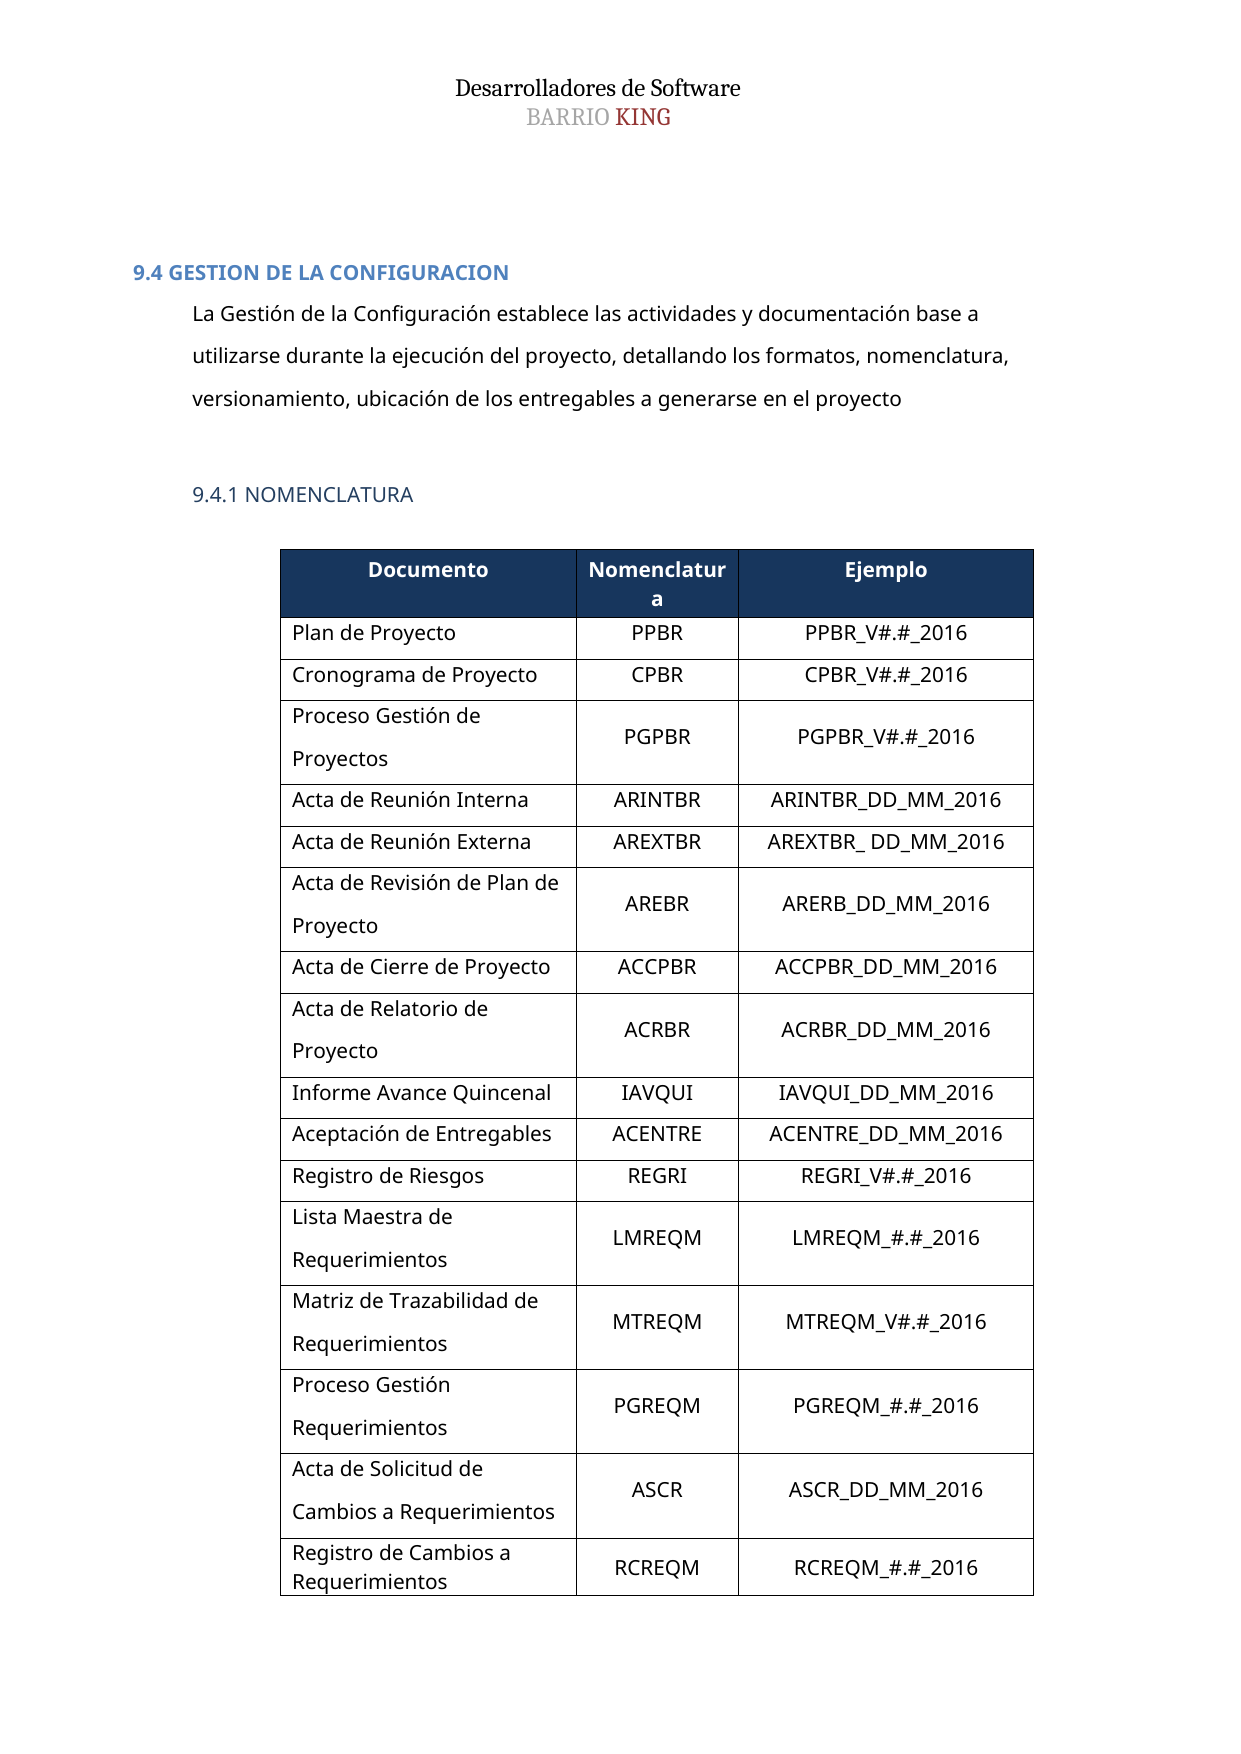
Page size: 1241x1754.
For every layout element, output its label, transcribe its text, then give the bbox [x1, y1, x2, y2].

table_cell AREXTBR [577, 827, 738, 867]
table_header Documento [281, 550, 576, 617]
table_cell RCREQM_#.#_2016 [739, 1539, 1033, 1595]
table_cell PGPBR [577, 701, 738, 784]
table_cell Acta de Reunión Externa [281, 827, 576, 867]
table_cell MTREQM_V#.#_2016 [739, 1286, 1033, 1369]
table_cell ASCR_DD_MM_2016 [739, 1454, 1033, 1537]
table_cell Acta de Solicitud de Cambios a Requerimientos [281, 1454, 576, 1537]
table_cell ACCPBR [577, 952, 738, 993]
table_cell REGRI [577, 1161, 738, 1201]
table_cell CPBR [577, 660, 738, 700]
table_cell LMREQM [577, 1202, 738, 1285]
table_cell MTREQM [577, 1286, 738, 1369]
table_cell IAVQUI [577, 1078, 738, 1118]
table_cell ACRBR [577, 994, 738, 1077]
table_cell Acta de Reunión Interna [281, 785, 576, 826]
table_cell RCREQM [577, 1539, 738, 1595]
table_cell ARINTBR [577, 785, 738, 826]
table_cell PGREQM [577, 1370, 738, 1453]
table_cell ASCR [577, 1454, 738, 1537]
table_cell ARERB_DD_MM_2016 [739, 868, 1033, 951]
table_cell ARINTBR_DD_MM_2016 [739, 785, 1033, 826]
table_cell ACENTRE_DD_MM_2016 [739, 1119, 1033, 1160]
table_cell Lista Maestra de Requerimientos [281, 1202, 576, 1285]
table_cell Plan de Proyecto [281, 618, 576, 659]
table_cell Proceso Gestión de Proyectos [281, 701, 576, 784]
table_cell Proceso Gestión Requerimientos [281, 1370, 576, 1453]
table_cell Matriz de Trazabilidad de Requerimientos [281, 1286, 576, 1369]
table_cell AREXTBR_ DD_MM_2016 [739, 827, 1033, 867]
table_cell Acta de Cierre de Proyecto [281, 952, 576, 993]
table_cell REGRI_V#.#_2016 [739, 1161, 1033, 1201]
table_header Ejemplo [739, 550, 1033, 617]
table_cell CPBR_V#.#_2016 [739, 660, 1033, 700]
table_cell PGPBR_V#.#_2016 [739, 701, 1033, 784]
table_cell ACENTRE [577, 1119, 738, 1160]
table_cell Registro de Cambios a Requerimientos [281, 1539, 576, 1595]
table_cell AREBR [577, 868, 738, 951]
subtitle 9.4.1 NOMENCLATURA [192, 480, 1063, 508]
table_cell Acta de Revisión de Plan de Proyecto [281, 868, 576, 951]
table_cell PGREQM_#.#_2016 [739, 1370, 1033, 1453]
subtitle 9.4 GESTION DE LA CONFIGURACION [133, 258, 1063, 286]
text La Gestión de la Configuración establece las actividades y documentación base a utilizarse durante la ejecución del proyecto, detallando los formatos, nomenclatura, versionamiento, ubicación de los entregables a generarse en el proyecto [192, 299, 1063, 412]
table_cell PPBR [577, 618, 738, 659]
table_cell Informe Avance Quincenal [281, 1078, 576, 1118]
table_cell Acta de Relatorio de Proyecto [281, 994, 576, 1077]
table_cell ACRBR_DD_MM_2016 [739, 994, 1033, 1077]
table_cell PPBR_V#.#_2016 [739, 618, 1033, 659]
table_cell Registro de Riesgos [281, 1161, 576, 1201]
table_cell ACCPBR_DD_MM_2016 [739, 952, 1033, 993]
table_cell IAVQUI_DD_MM_2016 [739, 1078, 1033, 1118]
table_cell Aceptación de Entregables [281, 1119, 576, 1160]
table_cell LMREQM_#.#_2016 [739, 1202, 1033, 1285]
table_header Nomenclatura [577, 550, 738, 617]
table_cell Cronograma de Proyecto [281, 660, 576, 700]
